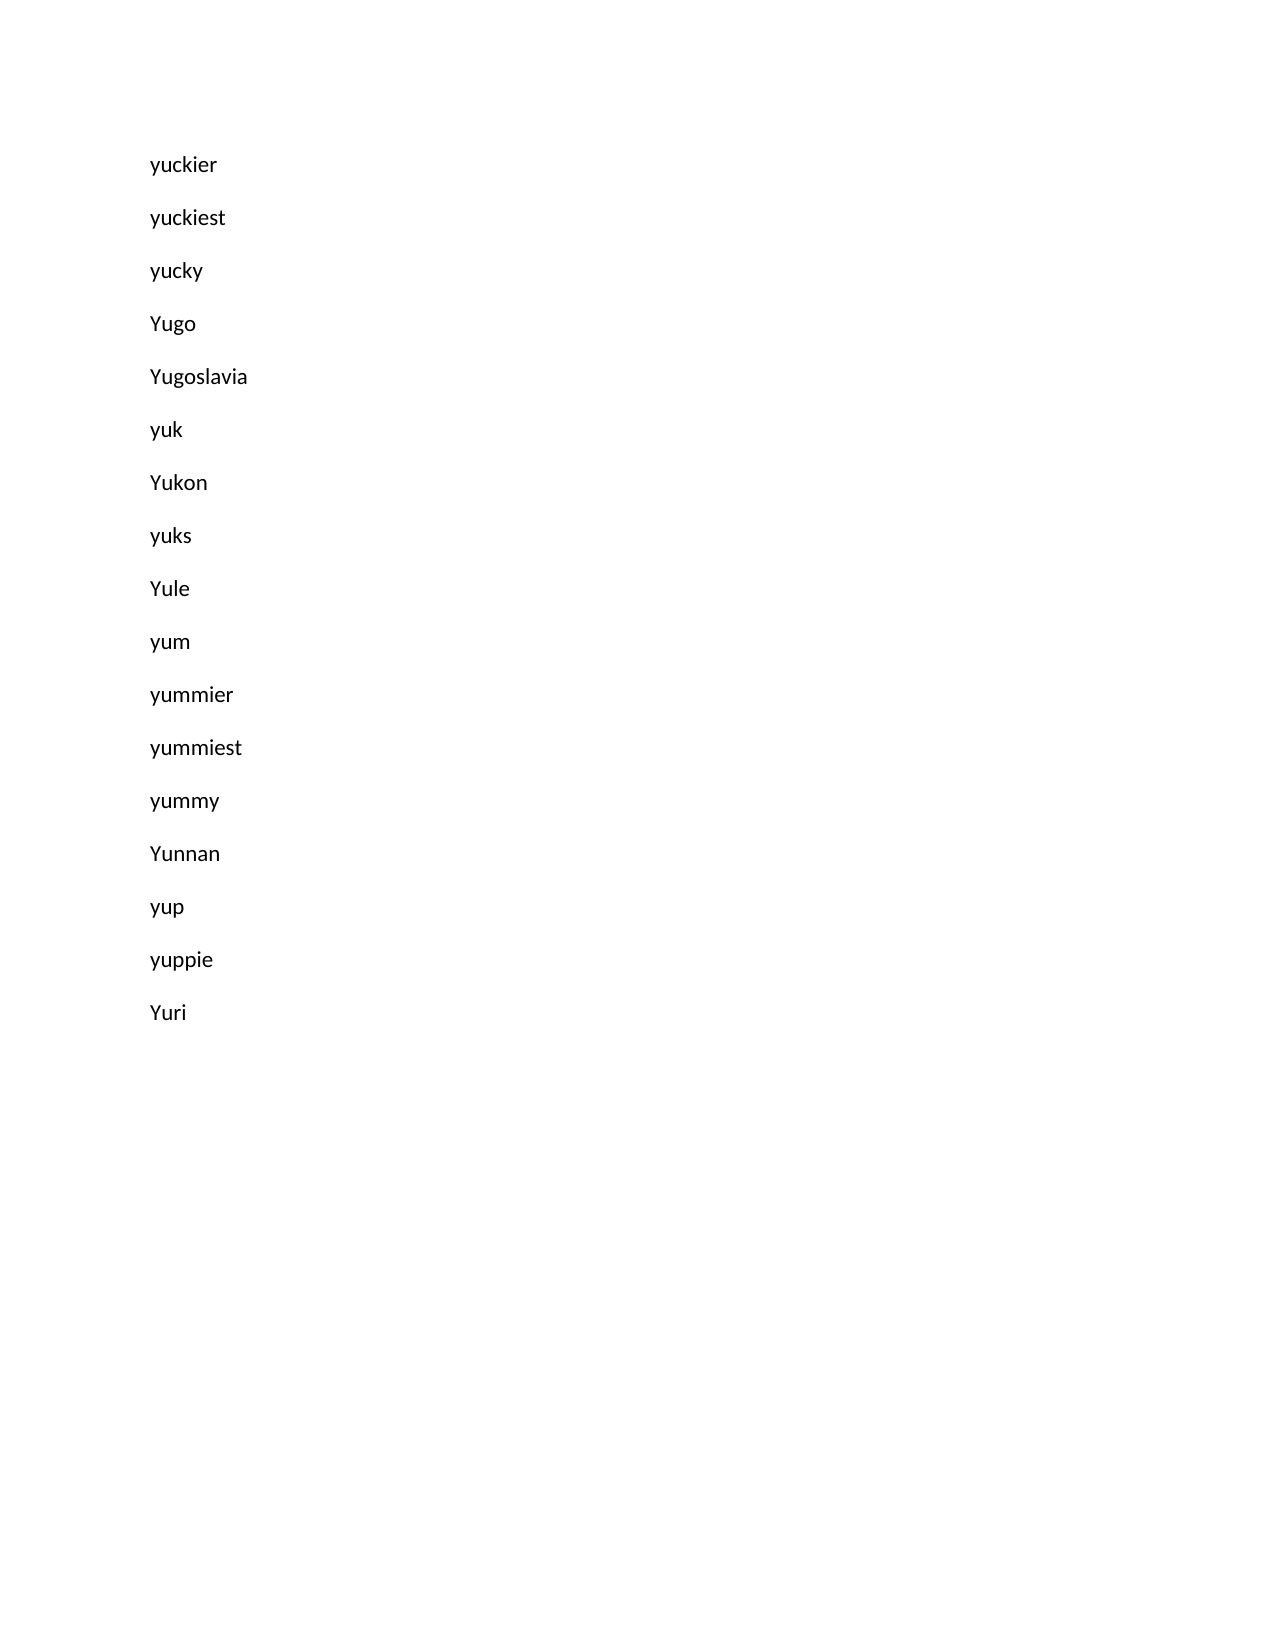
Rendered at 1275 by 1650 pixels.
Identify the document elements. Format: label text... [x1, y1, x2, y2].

text yummy [150, 786, 1125, 814]
text Yuri [150, 998, 1125, 1026]
text Yule [150, 574, 1125, 602]
text yum [150, 627, 1125, 655]
text Yukon [150, 468, 1125, 496]
text Yugo [150, 309, 1125, 337]
text yuppie [150, 945, 1125, 973]
text yuks [150, 521, 1125, 549]
text Yunnan [150, 839, 1125, 867]
text yummiest [150, 733, 1125, 761]
text yup [150, 892, 1125, 920]
text yummier [150, 680, 1125, 708]
text yuckier [150, 150, 1125, 178]
text yuk [150, 415, 1125, 443]
text Yugoslavia [150, 362, 1125, 390]
text yucky [150, 256, 1125, 284]
text yuckiest [150, 203, 1125, 231]
